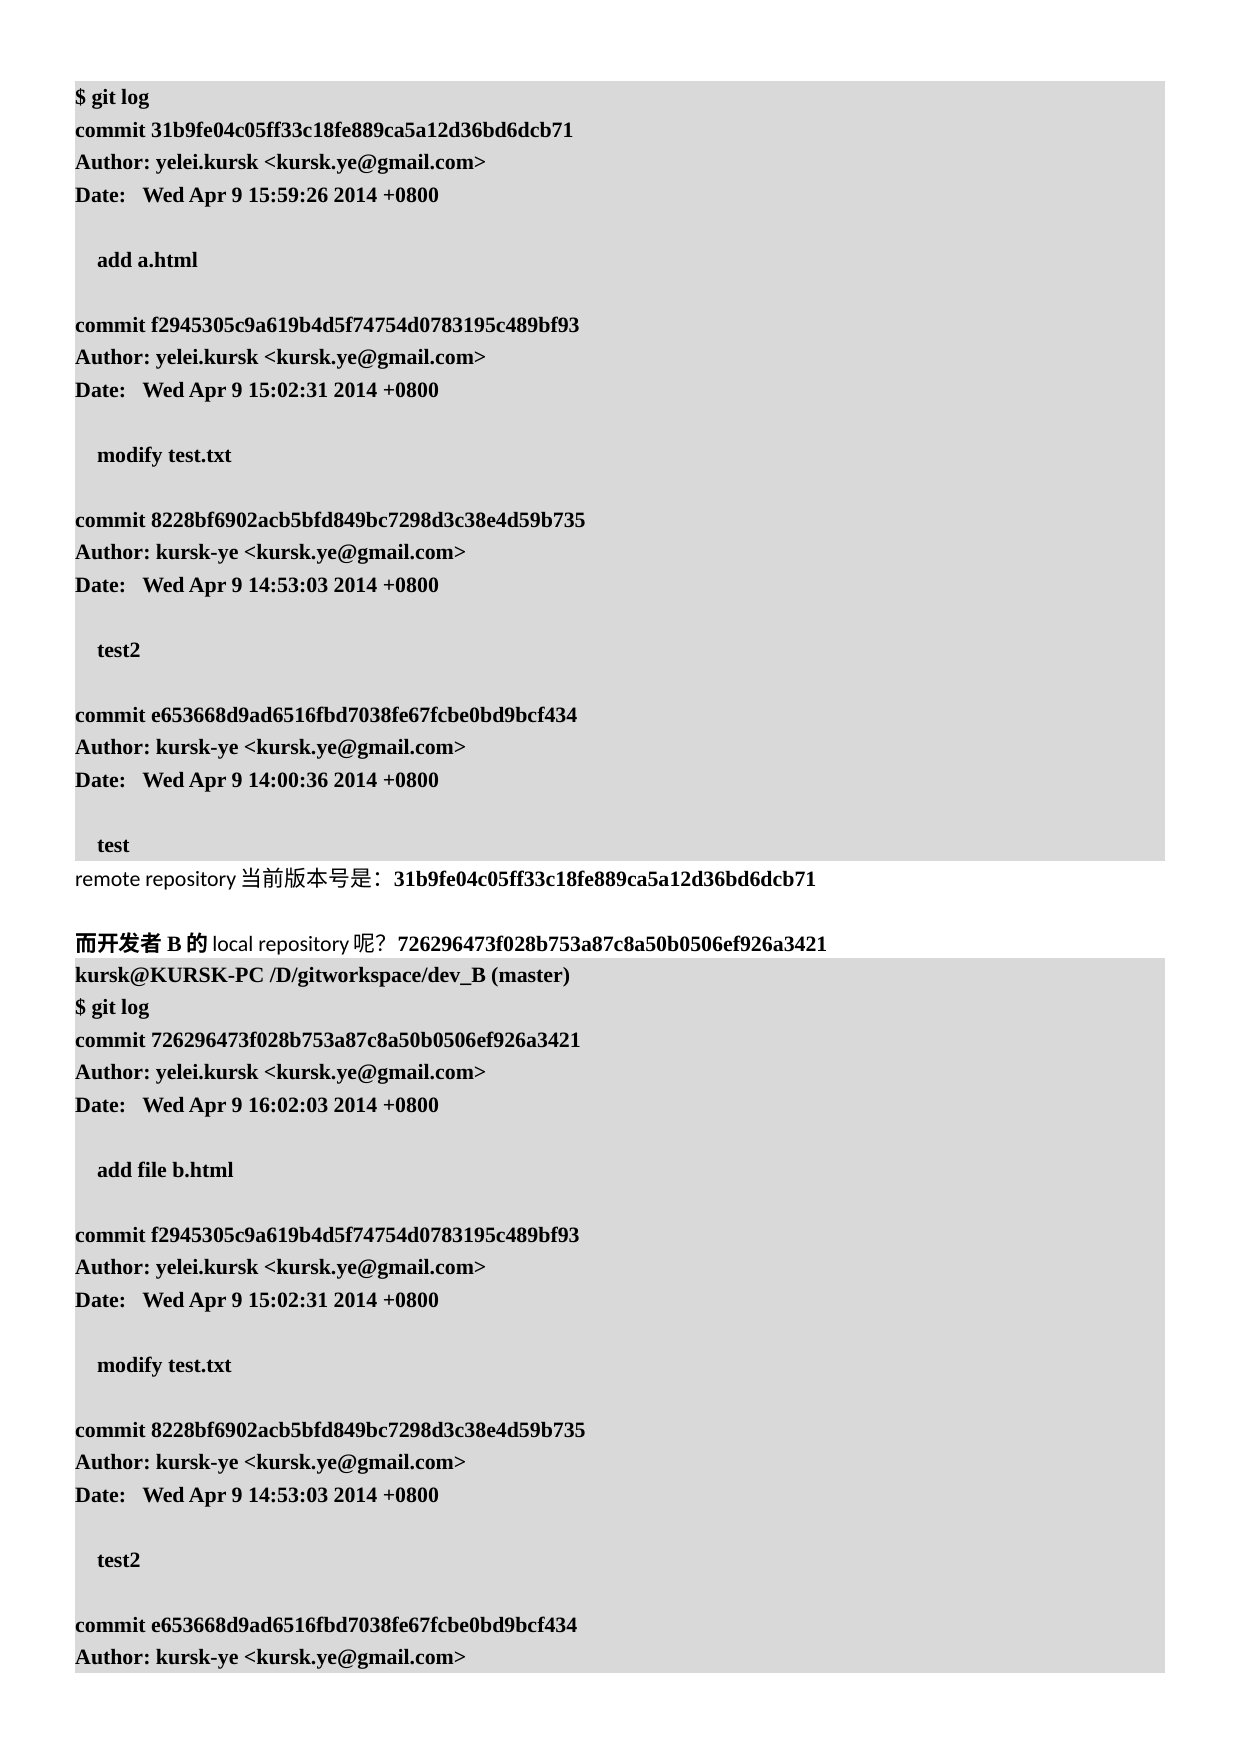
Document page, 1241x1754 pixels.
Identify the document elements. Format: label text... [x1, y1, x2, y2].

text Date: Wed Apr 9 15:02:31 2014 +0800 [75, 1283, 1165, 1316]
text commit f2945305c9a619b4d5f74754d0783195c489bf93 [75, 308, 1165, 341]
text Author: kursk-ye <kursk.ye@gmail.com> [75, 536, 1165, 568]
text Date: Wed Apr 9 15:02:31 2014 +0800 [75, 373, 1165, 406]
text commit 8228bf6902acb5bfd849bc7298d3c38e4d59b735 [75, 503, 1165, 536]
text 而开发者B的local repository呢？726296473f028b753a87c8a50b0506ef926a3421 [75, 926, 1165, 958]
text Date: Wed Apr 9 15:59:26 2014 +0800 [75, 178, 1165, 211]
text commit e653668d9ad6516fbd7038fe67fcbe0bd9bcf434 [75, 1608, 1165, 1641]
text Author: kursk-ye <kursk.ye@gmail.com> [75, 1446, 1165, 1478]
text add file b.html [75, 1153, 1165, 1186]
text Author: yelei.kursk <kursk.ye@gmail.com> [75, 1251, 1165, 1283]
text kursk@KURSK-PC /D/gitworkspace/dev_B (master) [75, 958, 1165, 991]
text commit 8228bf6902acb5bfd849bc7298d3c38e4d59b735 [75, 1413, 1165, 1446]
text test2 [75, 1543, 1165, 1576]
text Author: yelei.kursk <kursk.ye@gmail.com> [75, 146, 1165, 178]
text Date: Wed Apr 9 16:02:03 2014 +0800 [75, 1088, 1165, 1121]
text remote repository当前版本号是：31b9fe04c05ff33c18fe889ca5a12d36bd6dcb71 [75, 861, 1165, 893]
text Date: Wed Apr 9 14:53:03 2014 +0800 [75, 568, 1165, 601]
text commit e653668d9ad6516fbd7038fe67fcbe0bd9bcf434 [75, 698, 1165, 731]
text $ git log [75, 81, 1165, 113]
text Date: Wed Apr 9 14:53:03 2014 +0800 [75, 1478, 1165, 1511]
text $ git log [75, 991, 1165, 1023]
text add a.html [75, 243, 1165, 276]
text test2 [75, 633, 1165, 666]
text test [75, 828, 1165, 861]
text commit f2945305c9a619b4d5f74754d0783195c489bf93 [75, 1218, 1165, 1251]
text Author: kursk-ye <kursk.ye@gmail.com> [75, 1641, 1165, 1673]
text modify test.txt [75, 438, 1165, 471]
text commit 31b9fe04c05ff33c18fe889ca5a12d36bd6dcb71 [75, 113, 1165, 146]
text commit 726296473f028b753a87c8a50b0506ef926a3421 [75, 1023, 1165, 1056]
text modify test.txt [75, 1348, 1165, 1381]
text Author: kursk-ye <kursk.ye@gmail.com> [75, 731, 1165, 763]
text Author: yelei.kursk <kursk.ye@gmail.com> [75, 341, 1165, 373]
text Date: Wed Apr 9 14:00:36 2014 +0800 [75, 763, 1165, 796]
text Author: yelei.kursk <kursk.ye@gmail.com> [75, 1056, 1165, 1088]
